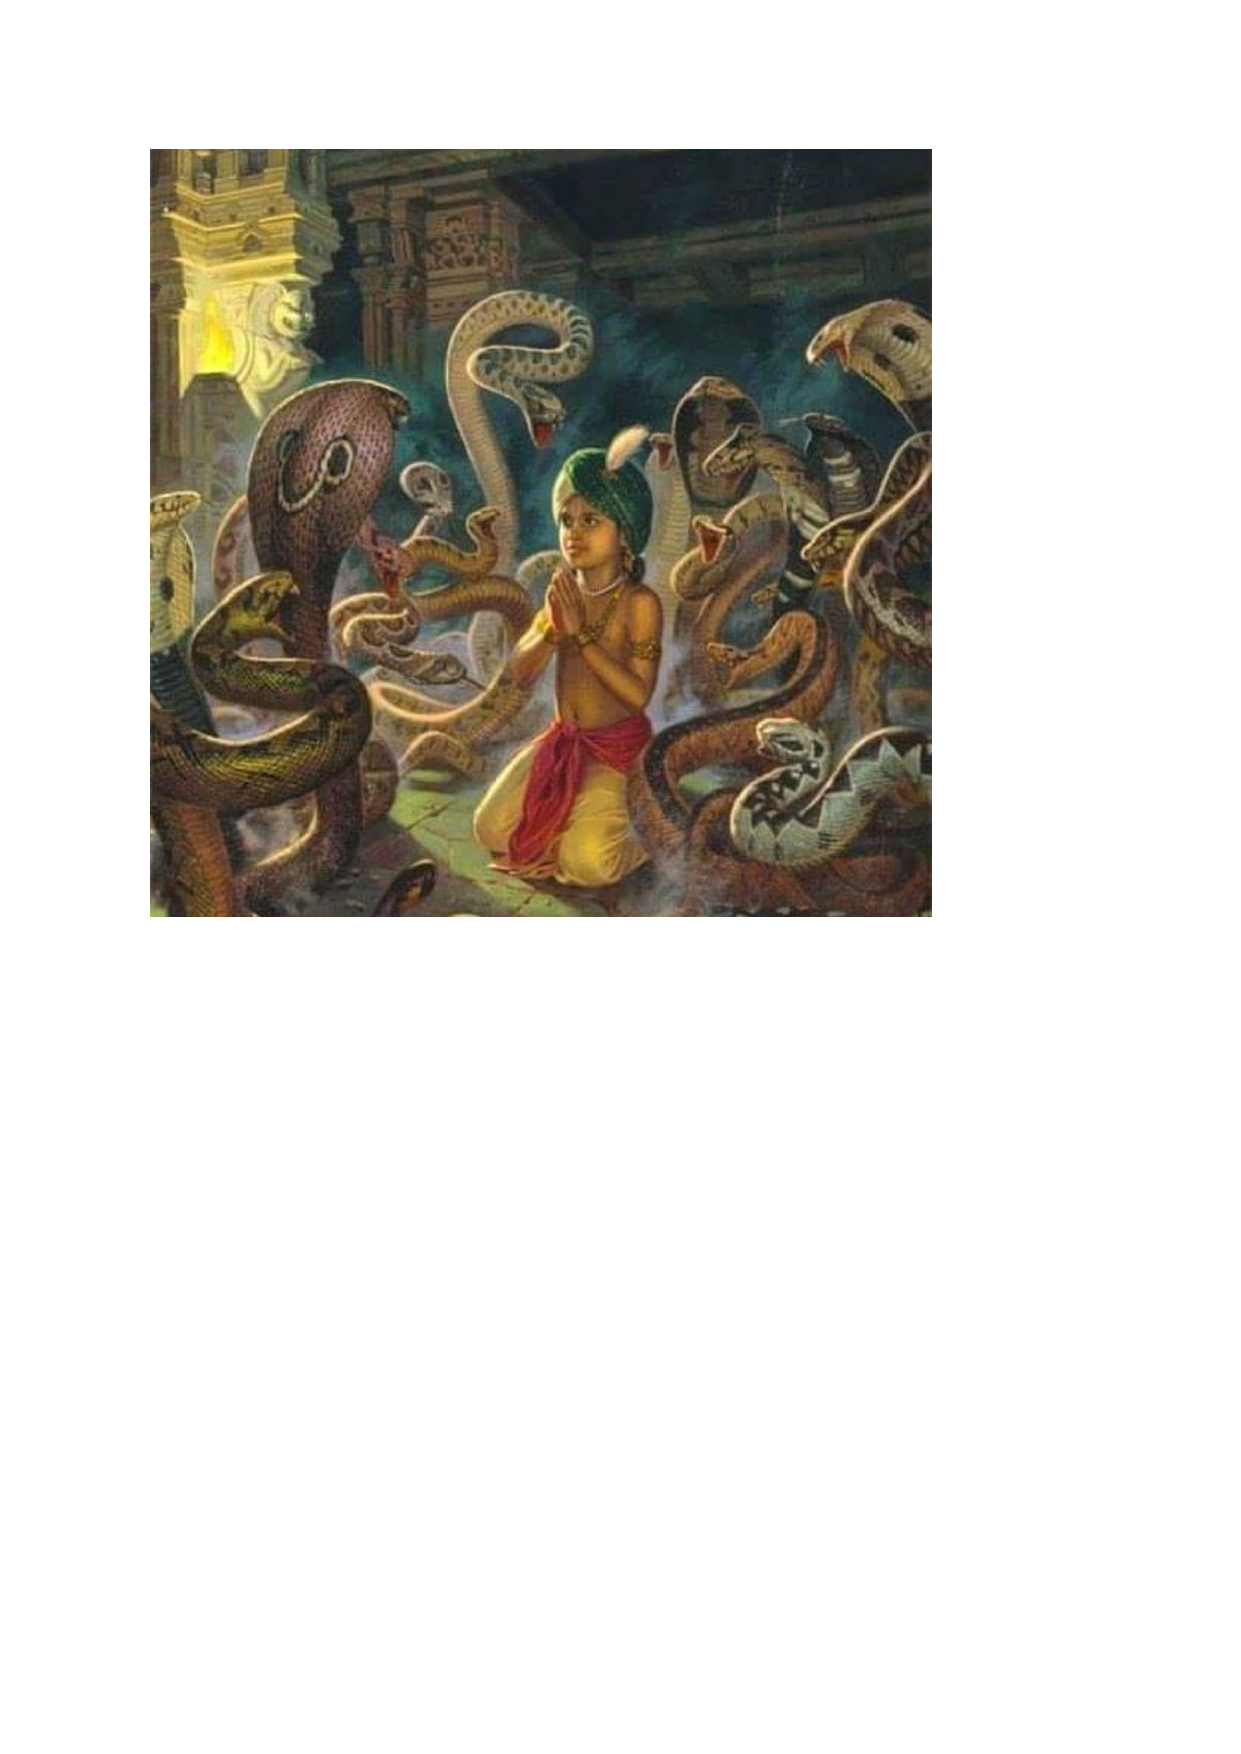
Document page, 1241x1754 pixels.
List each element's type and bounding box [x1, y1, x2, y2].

picture [150, 149, 932, 917]
